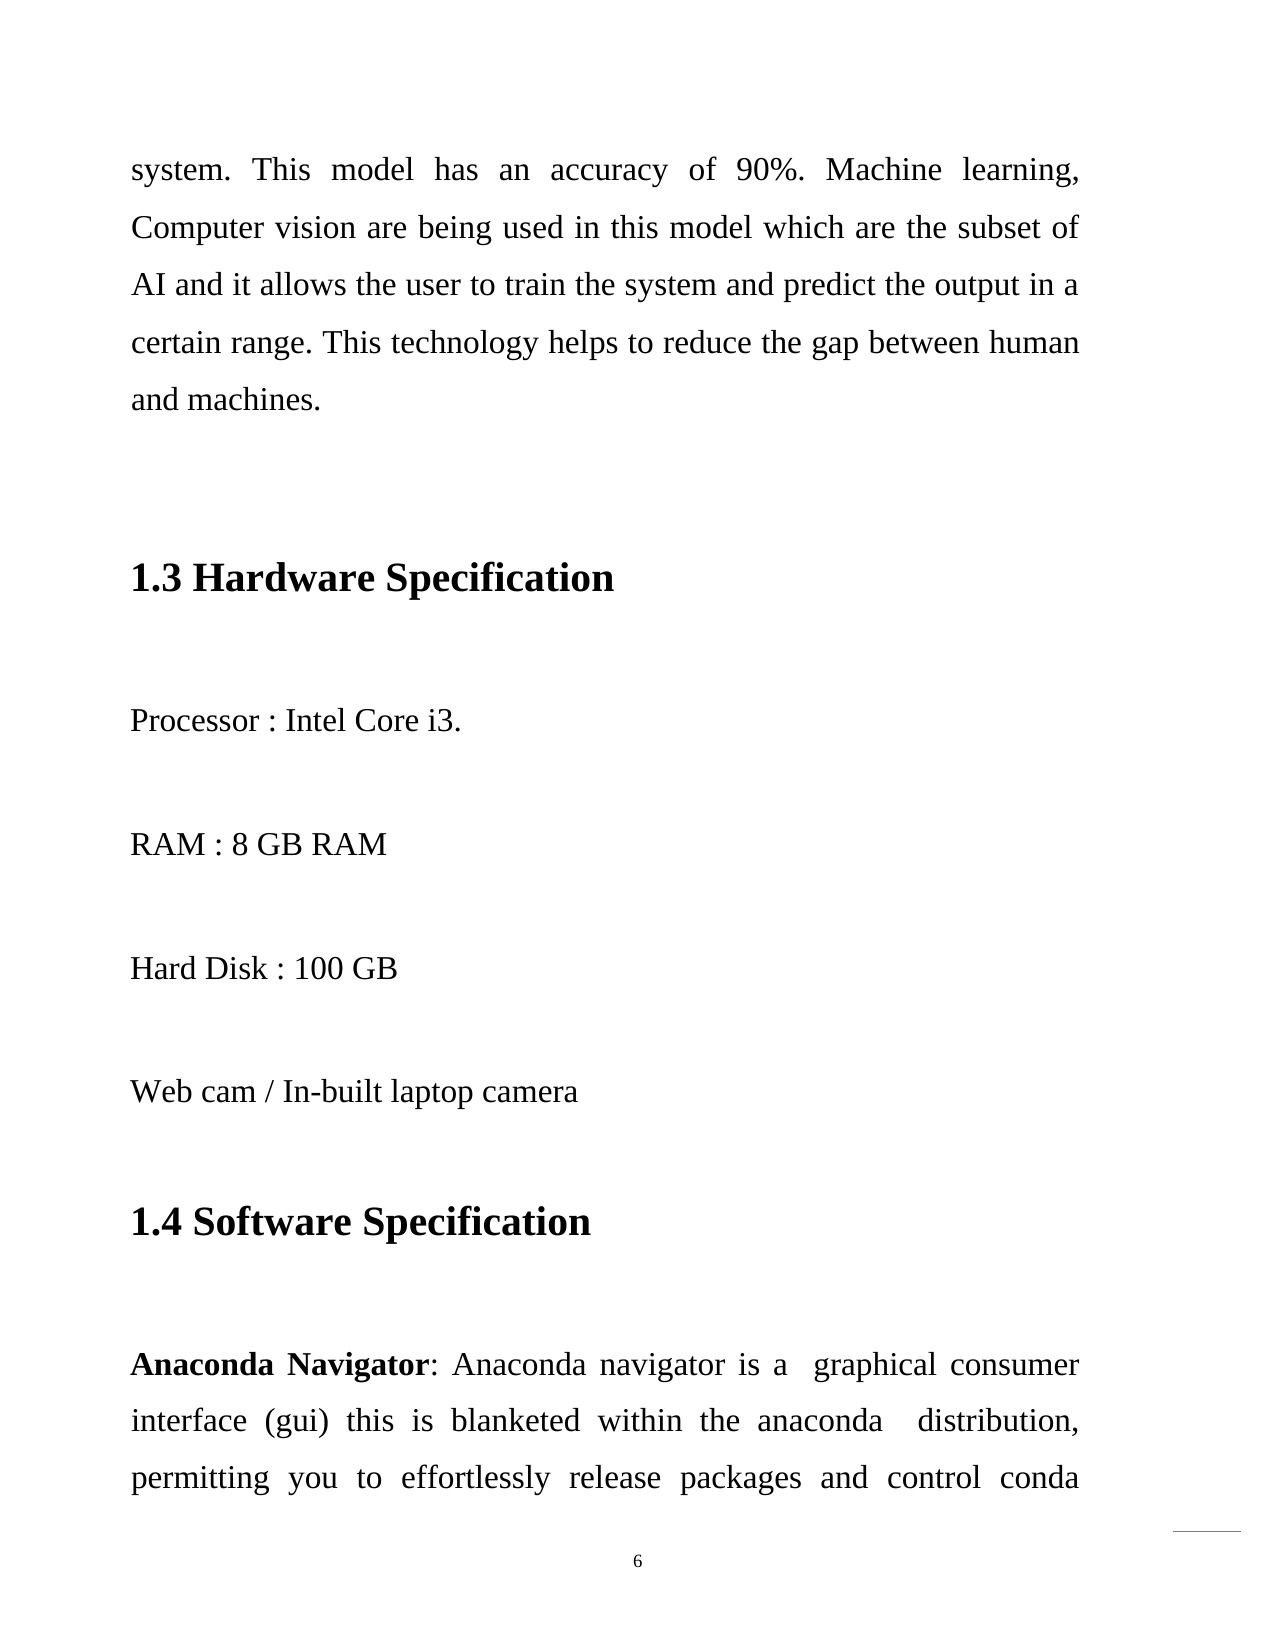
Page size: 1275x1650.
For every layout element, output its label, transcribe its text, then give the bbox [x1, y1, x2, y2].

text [130, 149, 1081, 418]
subtitle 1.3 Hardware Specification [130, 553, 1162, 601]
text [130, 1344, 1081, 1495]
text RAM : 8 GB RAM [130, 824, 1081, 862]
text Processor : Intel Core i3. [130, 700, 1081, 738]
text Hard Disk : 100 GB [130, 948, 1081, 986]
subtitle 1.4 Software Specification [130, 1196, 1162, 1244]
text Web cam / In-built laptop camera [130, 1072, 1081, 1110]
